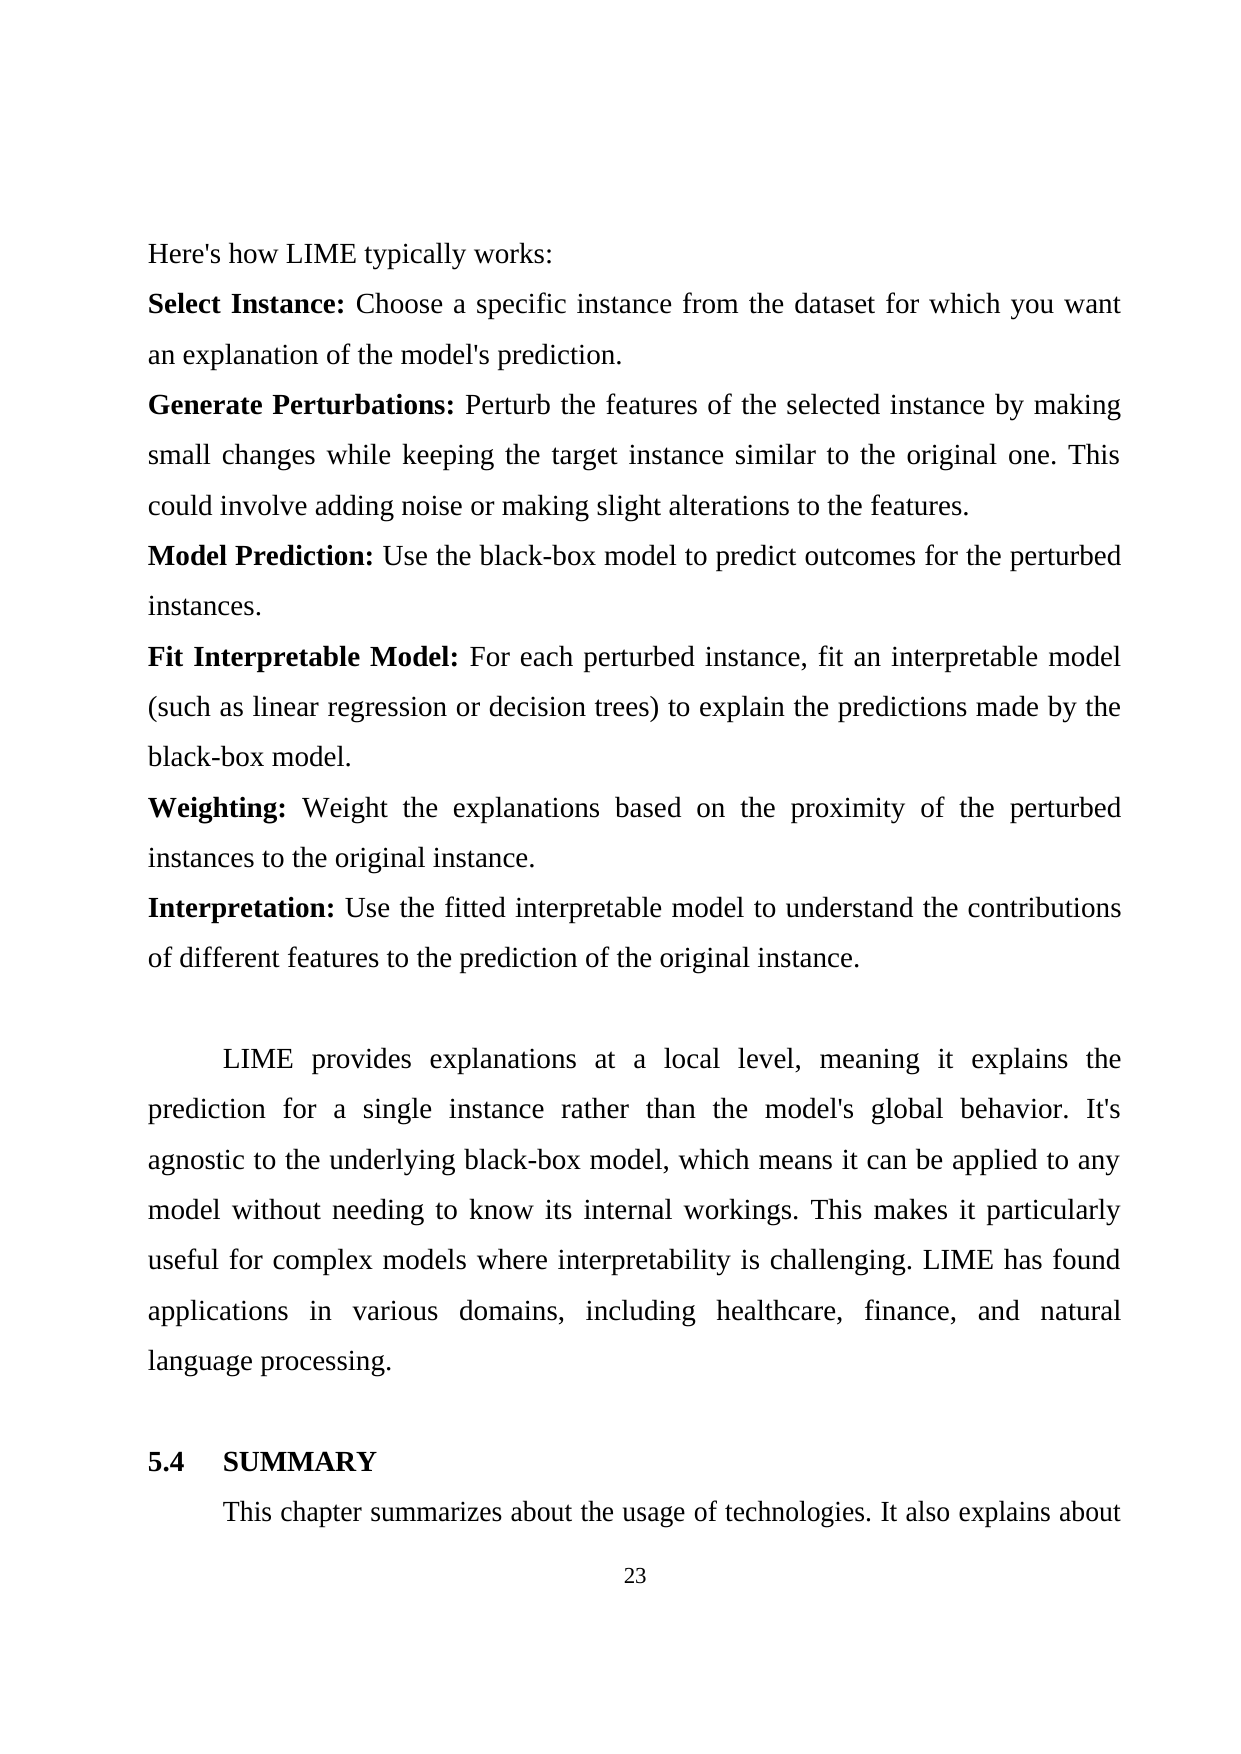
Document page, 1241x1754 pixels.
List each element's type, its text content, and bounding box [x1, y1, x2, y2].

text Interpretation: Use the fitted interpretable model to understand the contributions of different features to the prediction of the original instance. [148, 890, 1122, 974]
text Select Instance: Choose a specific instance from the dataset for which you want an explanation of the model's prediction. [148, 287, 1122, 370]
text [148, 1494, 1122, 1528]
text Fit Interpretable Model: For each perturbed instance, fit an interpretable model (such as linear regression or decision trees) to explain the predictions made by the black-box model. [148, 639, 1122, 773]
text Here's how LIME typically works: [148, 236, 1122, 270]
subtitle SUMMARY [148, 1444, 1122, 1477]
text Generate Perturbations: Perturb the features of the selected instance by making small changes while keeping the target instance similar to the original one. This could involve adding noise or making slight alterations to the features. [148, 387, 1122, 521]
text Model Prediction: Use the black-box model to predict outcomes for the perturbed instances. [148, 538, 1122, 622]
text LIME provides explanations at a local level, meaning it explains the prediction for a single instance rather than the model's global behavior. It's agnostic to the underlying black-box model, which means it can be applied to any model without needing to know its internal workings. This makes it particularly useful for complex models where interpretability is challenging. LIME has found applications in various domains, including healthcare, finance, and natural language processing. [148, 1041, 1122, 1377]
text Weighting: Weight the explanations based on the proximity of the perturbed instances to the original instance. [148, 790, 1122, 873]
